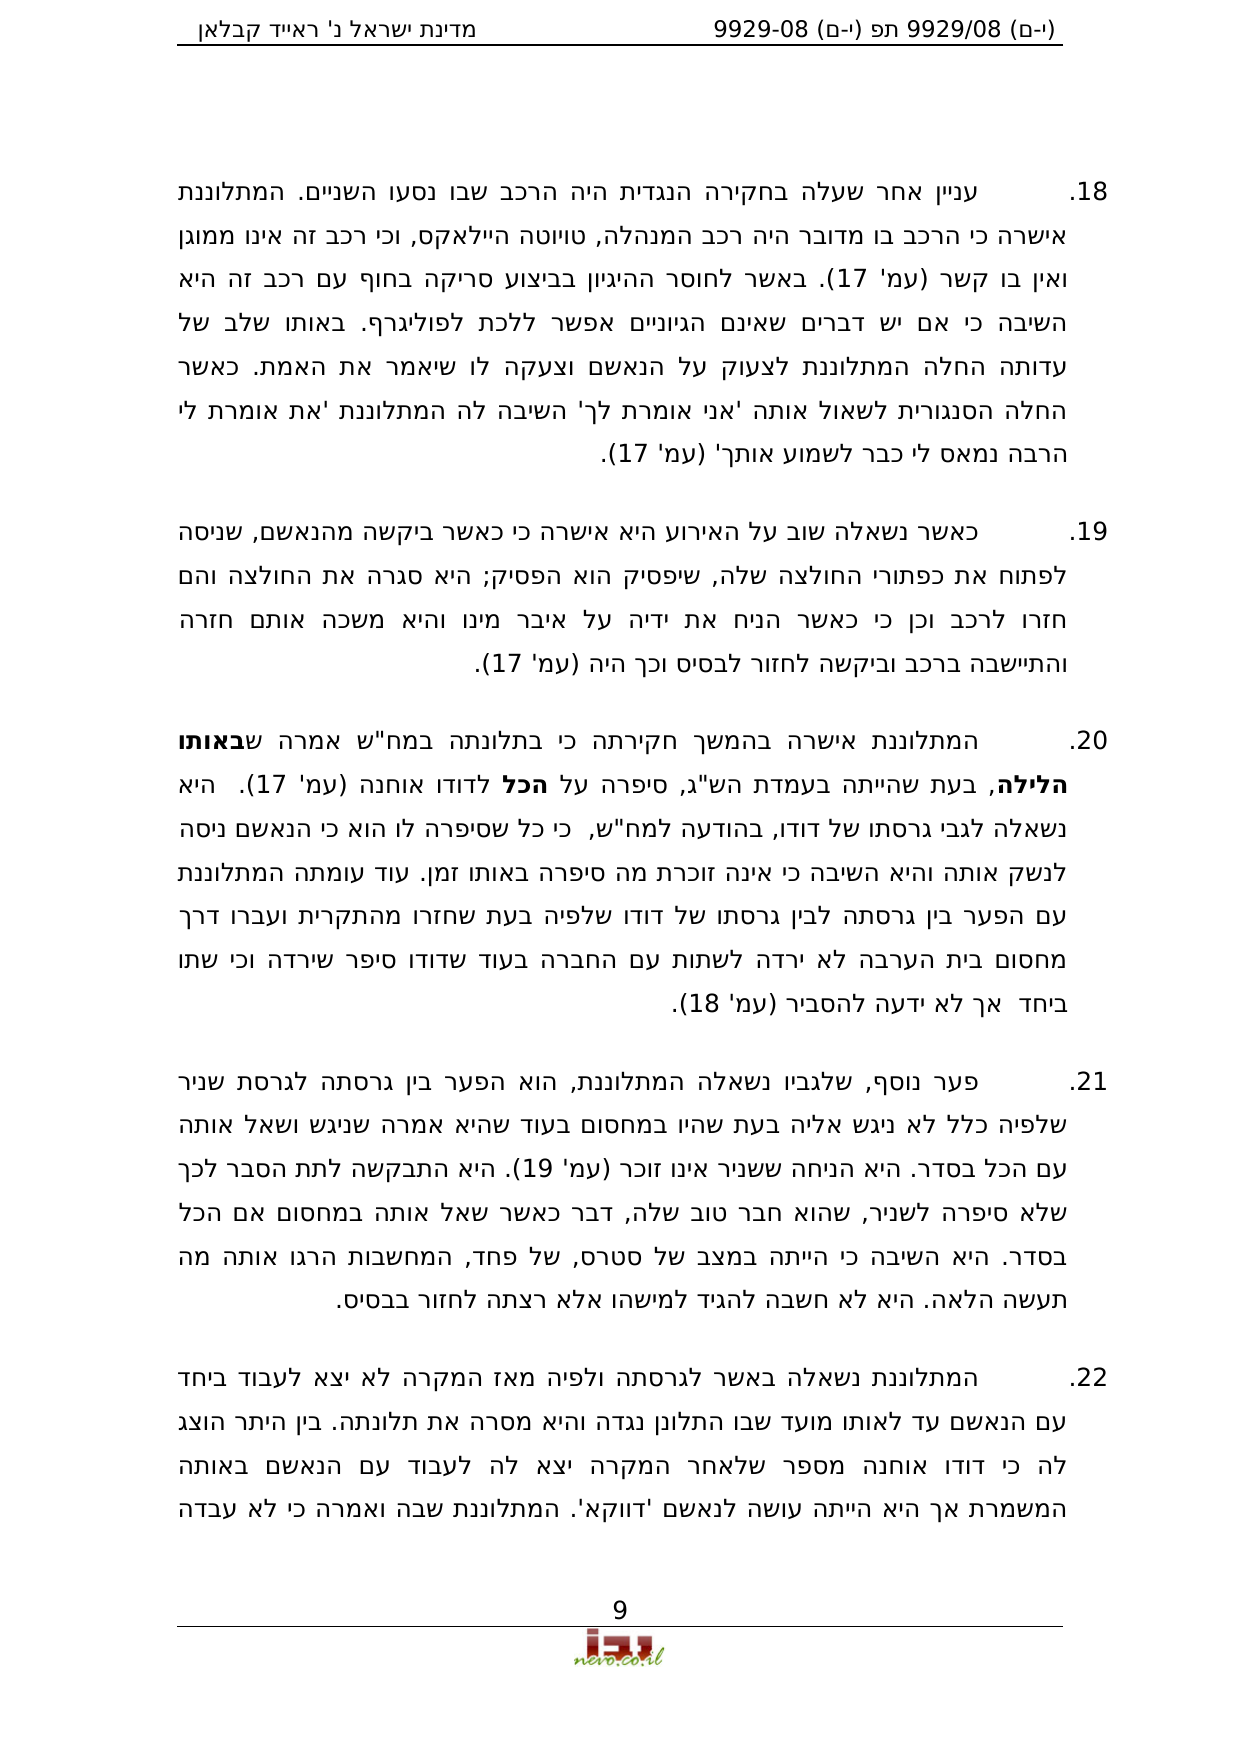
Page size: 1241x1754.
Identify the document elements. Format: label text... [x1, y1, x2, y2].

picture [574, 1628, 666, 1667]
list המתלוננת אישרה בהמשך חקירתה כי בתלונתה במח"ש אמרה שבאותו הלילה, בעת שהייתה בעמדת הש"ג, סיפרה על הכל לדודו אוחנה (עמ' 17). היא נשאלה לגבי גרסתו של דודו, בהודעה למח"ש, כי כל שסיפרה לו הוא כי הנאשם ניסה לנשק אותה והיא השיבה כי אינה זוכרת מה סיפרה באותו זמן. עוד עומתה המתלוננת עם הפער בין גרסתה לבין גרסתו של דודו שלפיה בעת שחזרו מהתקרית ועברו דרך מחסום בית הערבה לא ירדה לשתות עם החברה בעוד שדודו סיפר שירדה וכי שתו ביחד אך לא ידעה להסביר (עמ' 18). [177, 727, 1068, 1018]
list פער נוסף, שלגביו נשאלה המתלוננת, הוא הפער בין גרסתה לגרסת שניר שלפיה כלל לא ניגש אליה בעת שהיו במחסום בעוד שהיא אמרה שניגש ושאל אותה עם הכל בסדר. היא הניחה ששניר אינו זוכר (עמ' 19). היא התבקשה לתת הסבר לכך שלא סיפרה לשניר, שהוא חבר טוב שלה, דבר כאשר שאל אותה במחסום אם הכל בסדר. היא השיבה כי הייתה במצב של סטרס, של פחד, המחשבות הרגו אותה מה תעשה הלאה. היא לא חשבה להגיד למישהו אלא רצתה לחזור בבסיס. [177, 1067, 1068, 1315]
list כאשר נשאלה שוב על האירוע היא אישרה כי כאשר ביקשה מהנאשם, שניסה לפתוח את כפתורי החולצה שלה, שיפסיק הוא הפסיק; היא סגרה את החולצה והם חזרו לרכב וכן כי כאשר הניח את ידיה על איבר מינו והיא משכה אותם חזרה והתיישבה ברכב וביקשה לחזור לבסיס וכך היה (עמ' 17). [177, 517, 1068, 678]
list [177, 1363, 1068, 1524]
list עניין אחר שעלה בחקירה הנגדית היה הרכב שבו נסעו השניים. המתלוננת אישרה כי הרכב בו מדובר היה רכב המנהלה, טויוטה היילאקס, וכי רכב זה אינו ממוגן ואין בו קשר (עמ' 17). באשר לחוסר ההיגיון בביצוע סריקה בחוף עם רכב זה היא השיבה כי אם יש דברים שאינם הגיוניים אפשר ללכת לפוליגרף. באותו שלב של עדותה החלה המתלוננת לצעוק על הנאשם וצעקה לו שיאמר את האמת. כאשר החלה הסנגורית לשאול אותה 'אני אומרת לך' השיבה לה המתלוננת 'את אומרת לי הרבה נמאס לי כבר לשמוע אותך' (עמ' 17). [177, 177, 1068, 469]
